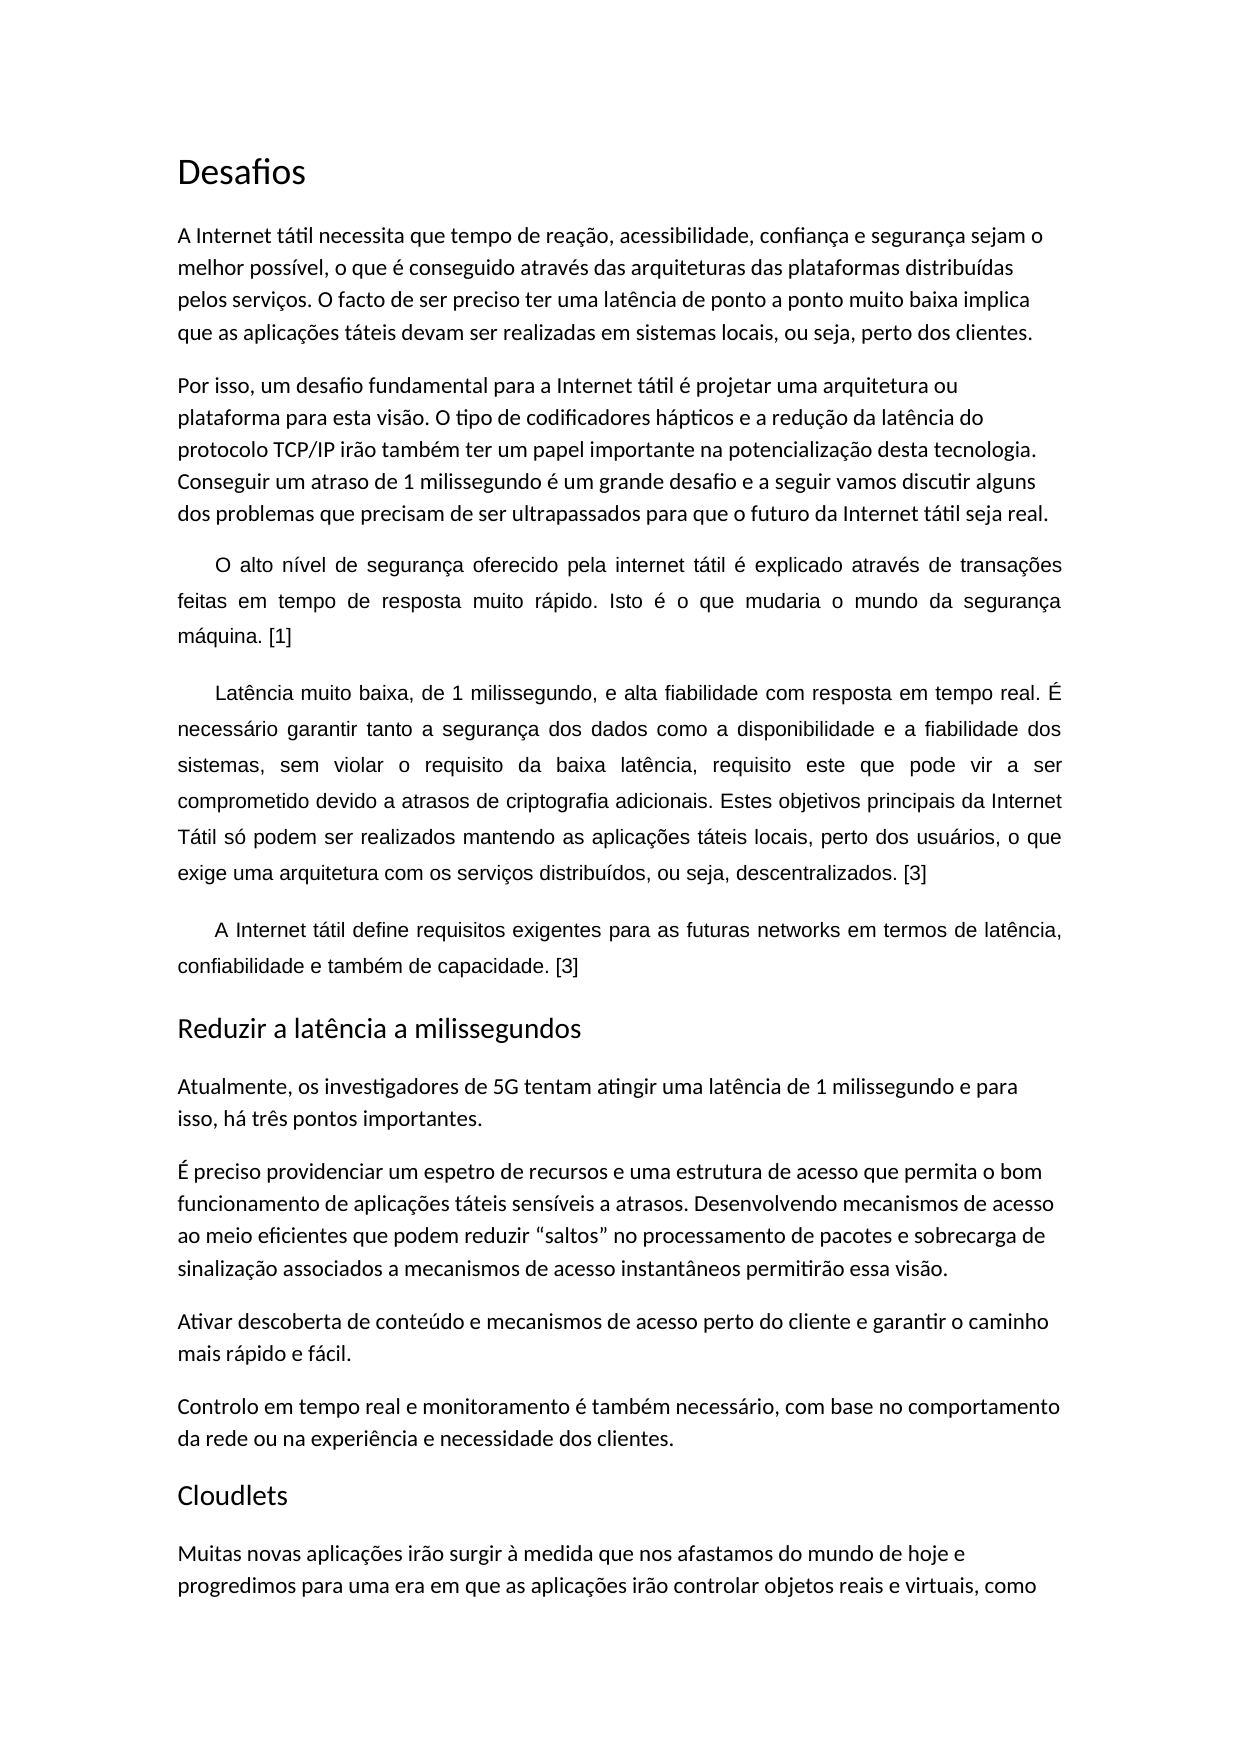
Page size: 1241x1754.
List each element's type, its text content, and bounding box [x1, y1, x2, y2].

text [177, 1539, 1063, 1599]
text Cloudlets [177, 1477, 1063, 1513]
text O alto nível de segurança oferecido pela internet tátil é explicado através de transações feitas em tempo de resposta muito rápido. Isto é o que mudaria o mundo da segurança máquina. [1] [177, 612, 1063, 648]
text É preciso providenciar um espetro de recursos e uma estrutura de acesso que permita o bom funcionamento de aplicações táteis sensíveis a atrasos. Desenvolvendo mecanismos de acesso ao meio eficientes que podem reduzir “saltos” no processamento de pacotes e sobrecarga de sinalização associados a mecanismos de acesso instantâneos permitirão essa visão. [177, 1157, 1063, 1282]
text A Internet tátil necessita que tempo de reação, acessibilidade, confiança e segurança sejam o melhor possível, o que é conseguido através das arquiteturas das plataformas distribuídas pelos serviços. O facto de ser preciso ter uma latência de ponto a ponto muito baixa implica que as aplicações táteis devam ser realizadas em sistemas locais, ou seja, perto dos clientes. [177, 221, 1063, 346]
text Reduzir a latência a milissegundos [177, 1010, 1063, 1046]
text Atualmente, os investigadores de 5G tentam atingir uma latência de 1 milissegundo e para isso, há três pontos importantes. [177, 1072, 1063, 1132]
text A Internet tátil define requisitos exigentes para as futuras networks em termos de latência, confiabilidade e também de capacidade. [3] [177, 918, 1063, 977]
text Controlo em tempo real e monitoramento é também necessário, com base no comportamento da rede ou na experiência e necessidade dos clientes. [177, 1392, 1063, 1452]
text Desafios [177, 148, 1063, 193]
text O alto nível de segurança oferecido pela internet tátil é explicado através de transações feitas em tempo de resposta muito rápido. Isto é o que mudaria o mundo da segurança máquina. [1] [177, 552, 1063, 589]
text Por isso, um desafio fundamental para a Internet tátil é projetar uma arquitetura ou plataforma para esta visão. O tipo de codificadores hápticos e a redução da latência do protocolo TCP/IP irão também ter um papel importante na potencialização desta tecnologia. Conseguir um atraso de 1 milissegundo é um grande desafio e a seguir vamos discutir alguns dos problemas que precisam de ser ultrapassados para que o futuro da Internet tátil seja real. [177, 371, 1063, 527]
text Ativar descoberta de conteúdo e mecanismos de acesso perto do cliente e garantir o caminho mais rápido e fácil. [177, 1307, 1063, 1367]
text Latência muito baixa, de 1 milissegundo, e alta fiabilidade com resposta em tempo real. É necessário garantir tanto a segurança dos dados como a disponibilidade e a fiabilidade dos sistemas, sem violar o requisito da baixa latência, requisito este que pode vir a ser comprometido devido a atrasos de criptografia adicionais. Estes objetivos principais da Internet Tátil só podem ser realizados mantendo as aplicações táteis locais, perto dos usuários, o que exige uma arquitetura com os serviços distribuídos, ou seja, descentralizados. [3] [177, 681, 1063, 885]
